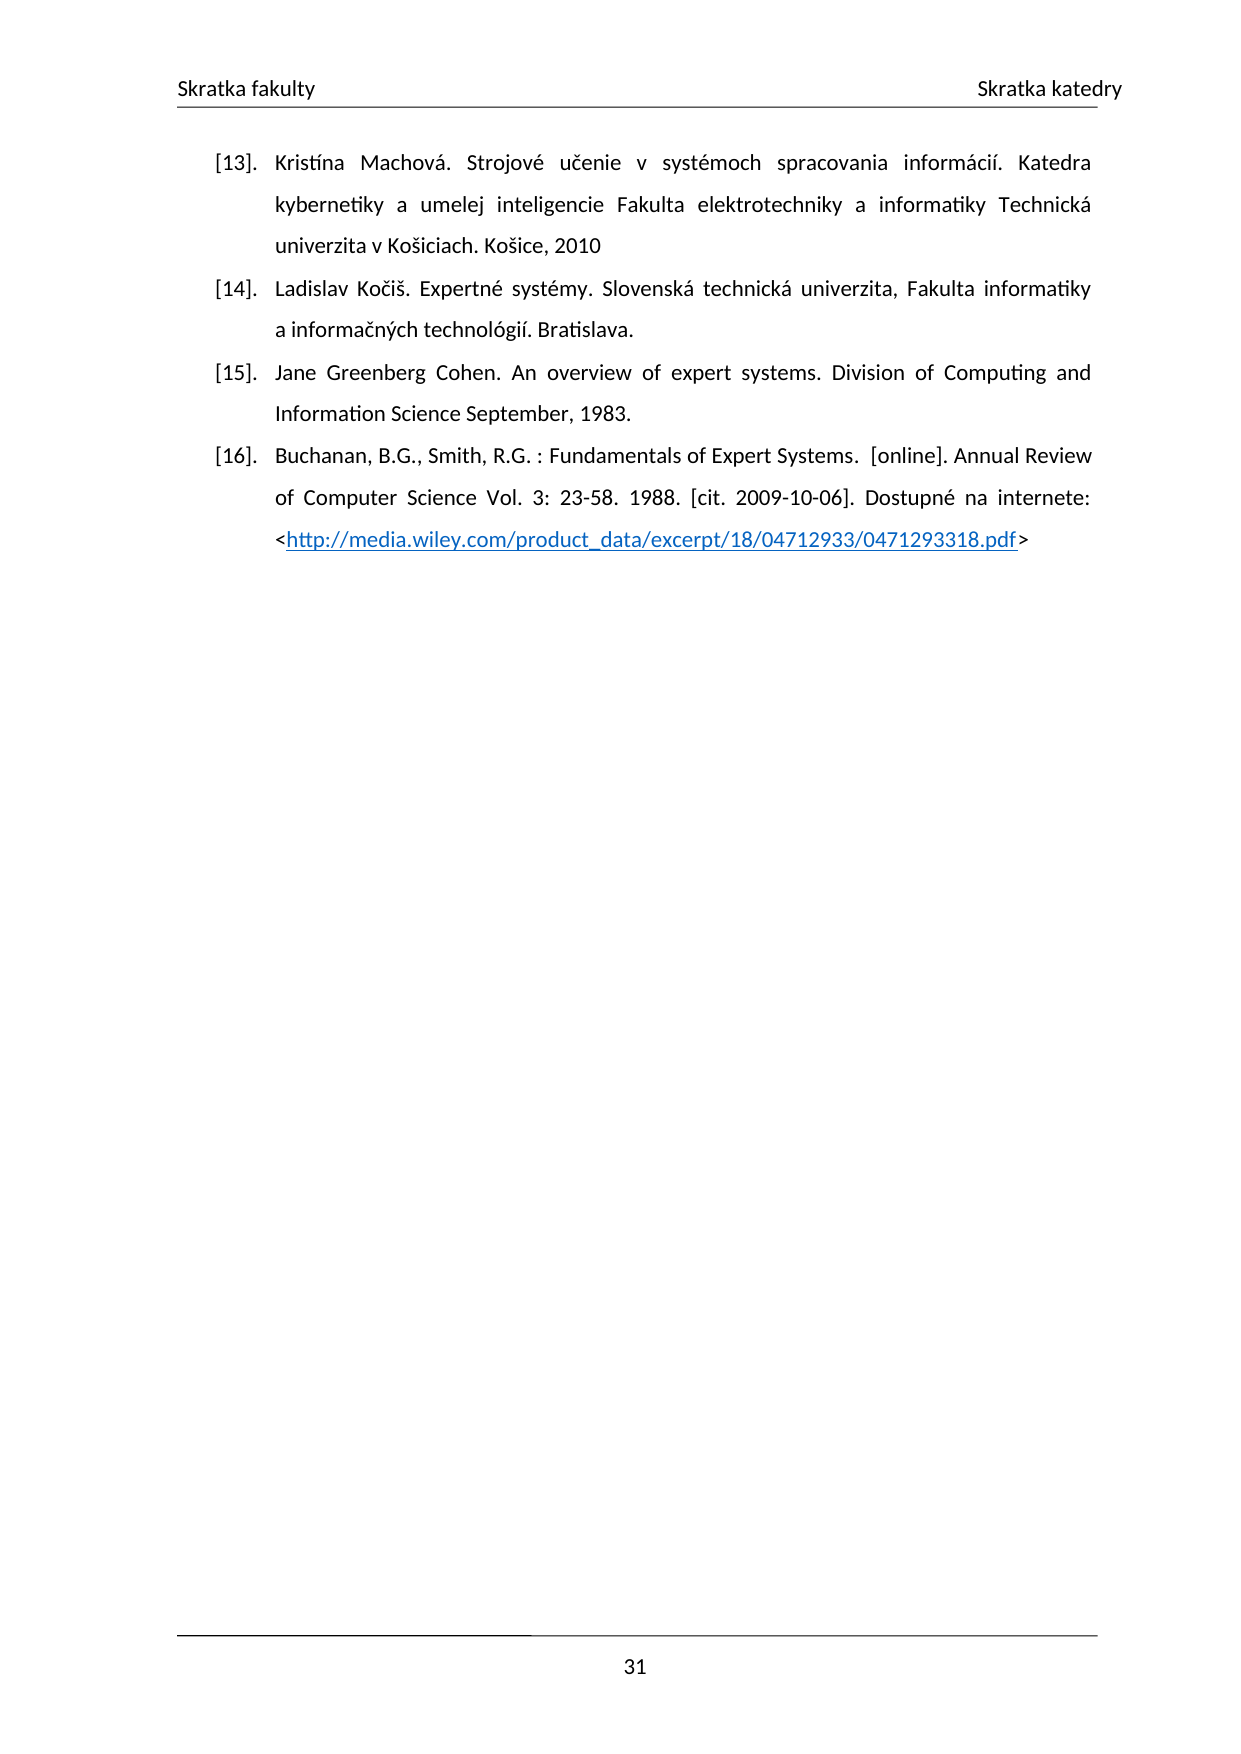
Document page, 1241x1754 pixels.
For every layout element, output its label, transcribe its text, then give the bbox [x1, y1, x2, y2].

list Ladislav Kočiš. Expertné systémy. Slovenská technická univerzita, Fakulta informatiky a informačných technológií. Bratislava. [215, 274, 1092, 344]
list Buchanan, B.G., Smith, R.G. : Fundamentals of Expert Systems. [online]. Annual Review of Computer Science Vol. 3: 23-58. 1988. [cit. 2009-10-06]. Dostupné na internete: <http://media.wiley.com/product_data/excerpt/18/04712933/0471293318.pdf> [215, 442, 1092, 553]
list Jane Greenberg Cohen. An overview of expert systems. Division of Computing and Information Science September, 1983. [215, 358, 1092, 428]
list Kristína Machová. Strojové učenie v systémoch spracovania informácií. Katedra kybernetiky a umelej inteligencie Fakulta elektrotechniky a informatiky Technická univerzita v Košiciach. Košice, 2010 [215, 148, 1092, 260]
